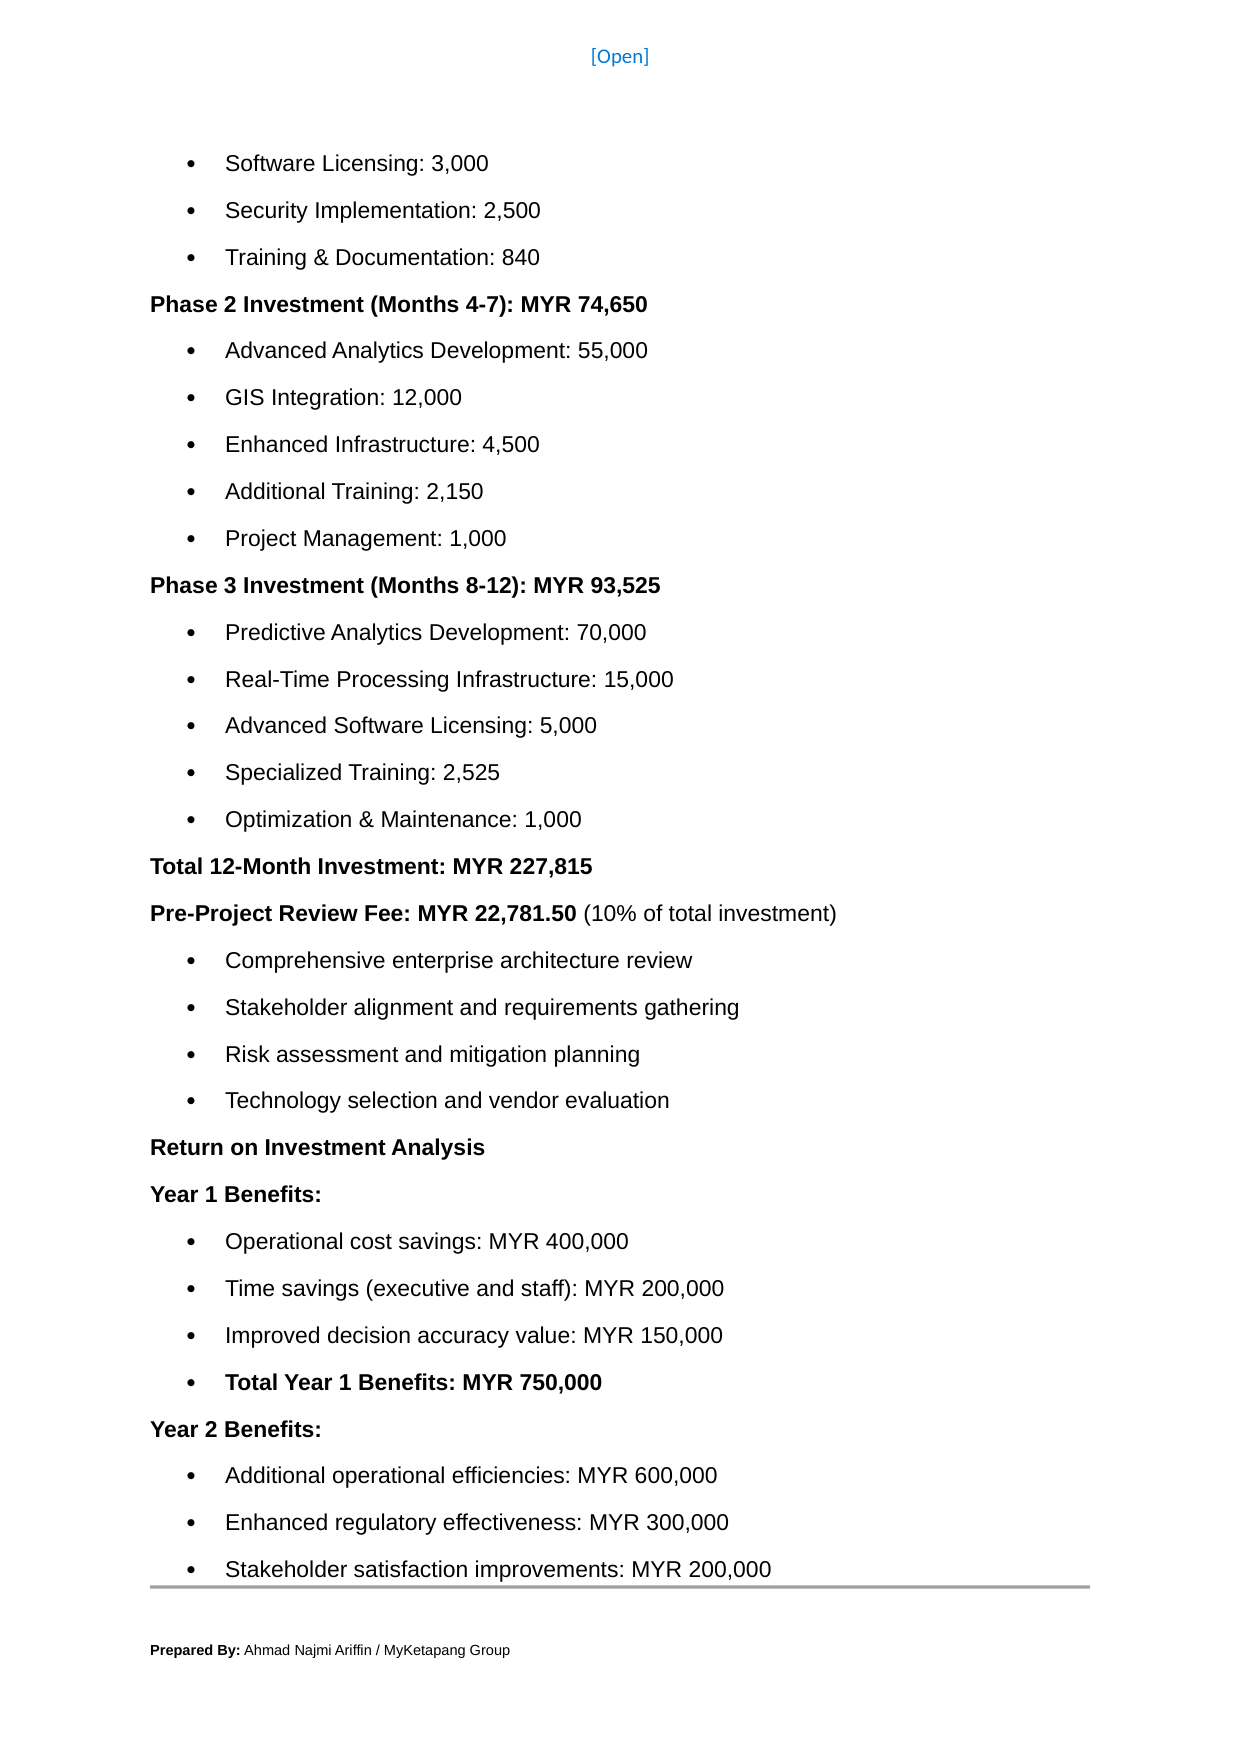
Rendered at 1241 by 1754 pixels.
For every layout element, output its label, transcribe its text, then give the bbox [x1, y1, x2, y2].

list Improved decision accuracy value: MYR 150,000 [187, 1322, 1090, 1348]
text Pre-Project Review Fee: MYR 22,781.50 (10% of total investment) [150, 900, 1090, 926]
list Advanced Software Licensing: 5,000 [187, 712, 1090, 739]
list Risk assessment and mitigation planning [187, 1041, 1090, 1067]
list Total Year 1 Benefits: MYR 750,000 [187, 1369, 1090, 1395]
list Real-Time Processing Infrastructure: 15,000 [187, 666, 1090, 692]
list Advanced Analytics Development: 55,000 [187, 337, 1090, 364]
list GIS Integration: 12,000 [187, 384, 1090, 411]
text Year 2 Benefits: [150, 1416, 1090, 1442]
list Enhanced Infrastructure: 4,500 [187, 431, 1090, 458]
list Predictive Analytics Development: 70,000 [187, 619, 1090, 645]
list Security Implementation: 2,500 [187, 197, 1090, 223]
text Phase 2 Investment (Months 4-7): MYR 74,650 [150, 291, 1090, 317]
list Project Management: 1,000 [187, 525, 1090, 551]
list Additional operational efficiencies: MYR 600,000 [187, 1462, 1090, 1489]
list Time savings (executive and staff): MYR 200,000 [187, 1275, 1090, 1301]
list Training & Documentation: 840 [187, 244, 1090, 270]
list Technology selection and vendor evaluation [187, 1087, 1090, 1114]
list Software Licensing: 3,000 [187, 150, 1090, 176]
list Optimization & Maintenance: 1,000 [187, 806, 1090, 833]
list Additional Training: 2,150 [187, 478, 1090, 504]
text Phase 3 Investment (Months 8-12): MYR 93,525 [150, 572, 1090, 598]
list Stakeholder alignment and requirements gathering [187, 994, 1090, 1020]
text Total 12-Month Investment: MYR 227,815 [150, 853, 1090, 879]
list Enhanced regulatory effectiveness: MYR 300,000 [187, 1509, 1090, 1536]
list Specialized Training: 2,525 [187, 759, 1090, 786]
list Comprehensive enterprise architecture review [187, 947, 1090, 973]
text Return on Investment Analysis [150, 1134, 1090, 1161]
text Year 1 Benefits: [150, 1181, 1090, 1208]
list Stakeholder satisfaction improvements: MYR 200,000 [187, 1556, 1090, 1583]
list Operational cost savings: MYR 400,000 [187, 1228, 1090, 1254]
